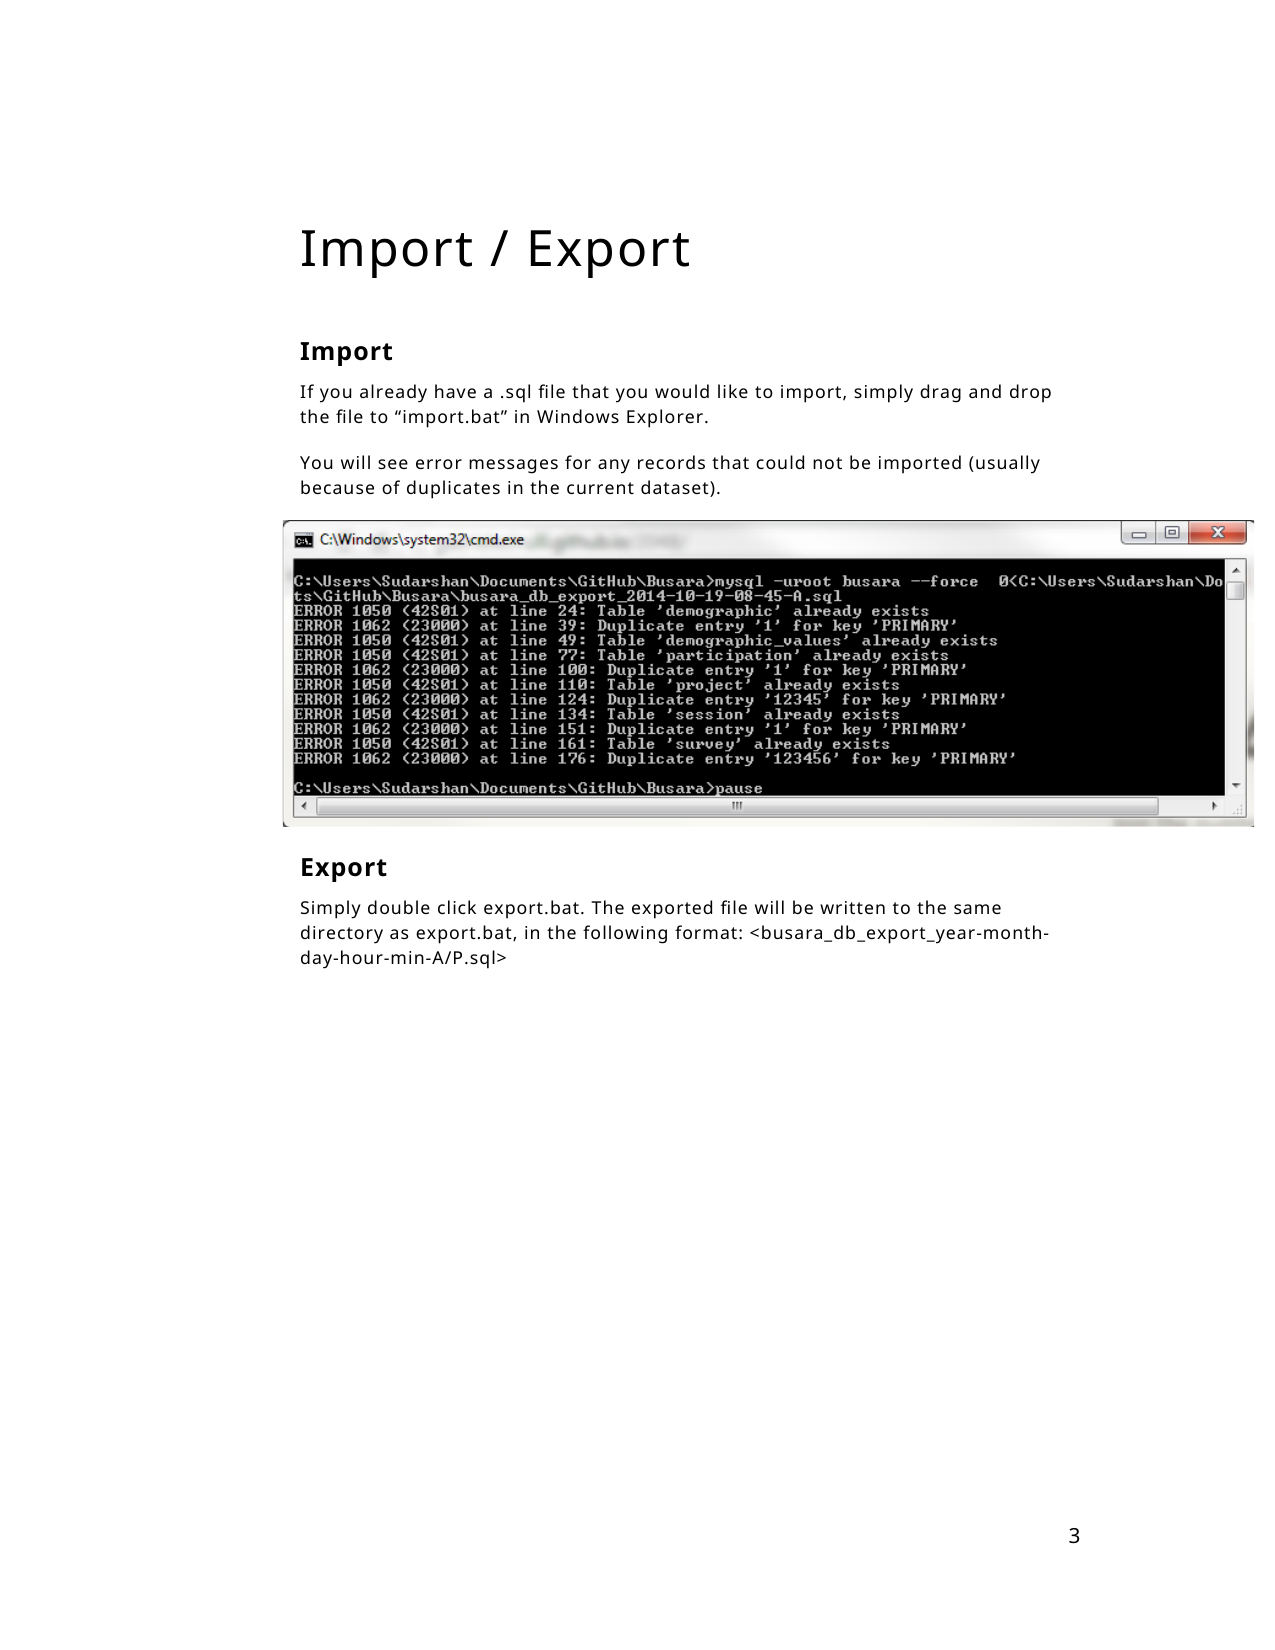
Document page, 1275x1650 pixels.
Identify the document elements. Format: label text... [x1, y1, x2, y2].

subtitle Import [300, 334, 1080, 368]
title Import / Export [300, 212, 1080, 281]
subtitle Export [300, 827, 1080, 884]
text If you already have a .sql file that you would like to import, simply drag and drop the file to “import.bat” in Windows Explorer. [300, 378, 1080, 428]
text You will see error messages for any records that could not be imported (usually because of duplicates in the current dataset). [300, 449, 1080, 499]
text Simply double click export.bat. The exported file will be written to the same directory as export.bat, in the following format: <busara_db_export_year-month-day-hour-min-A/P.sql> [300, 894, 1080, 969]
picture [282, 520, 1254, 827]
